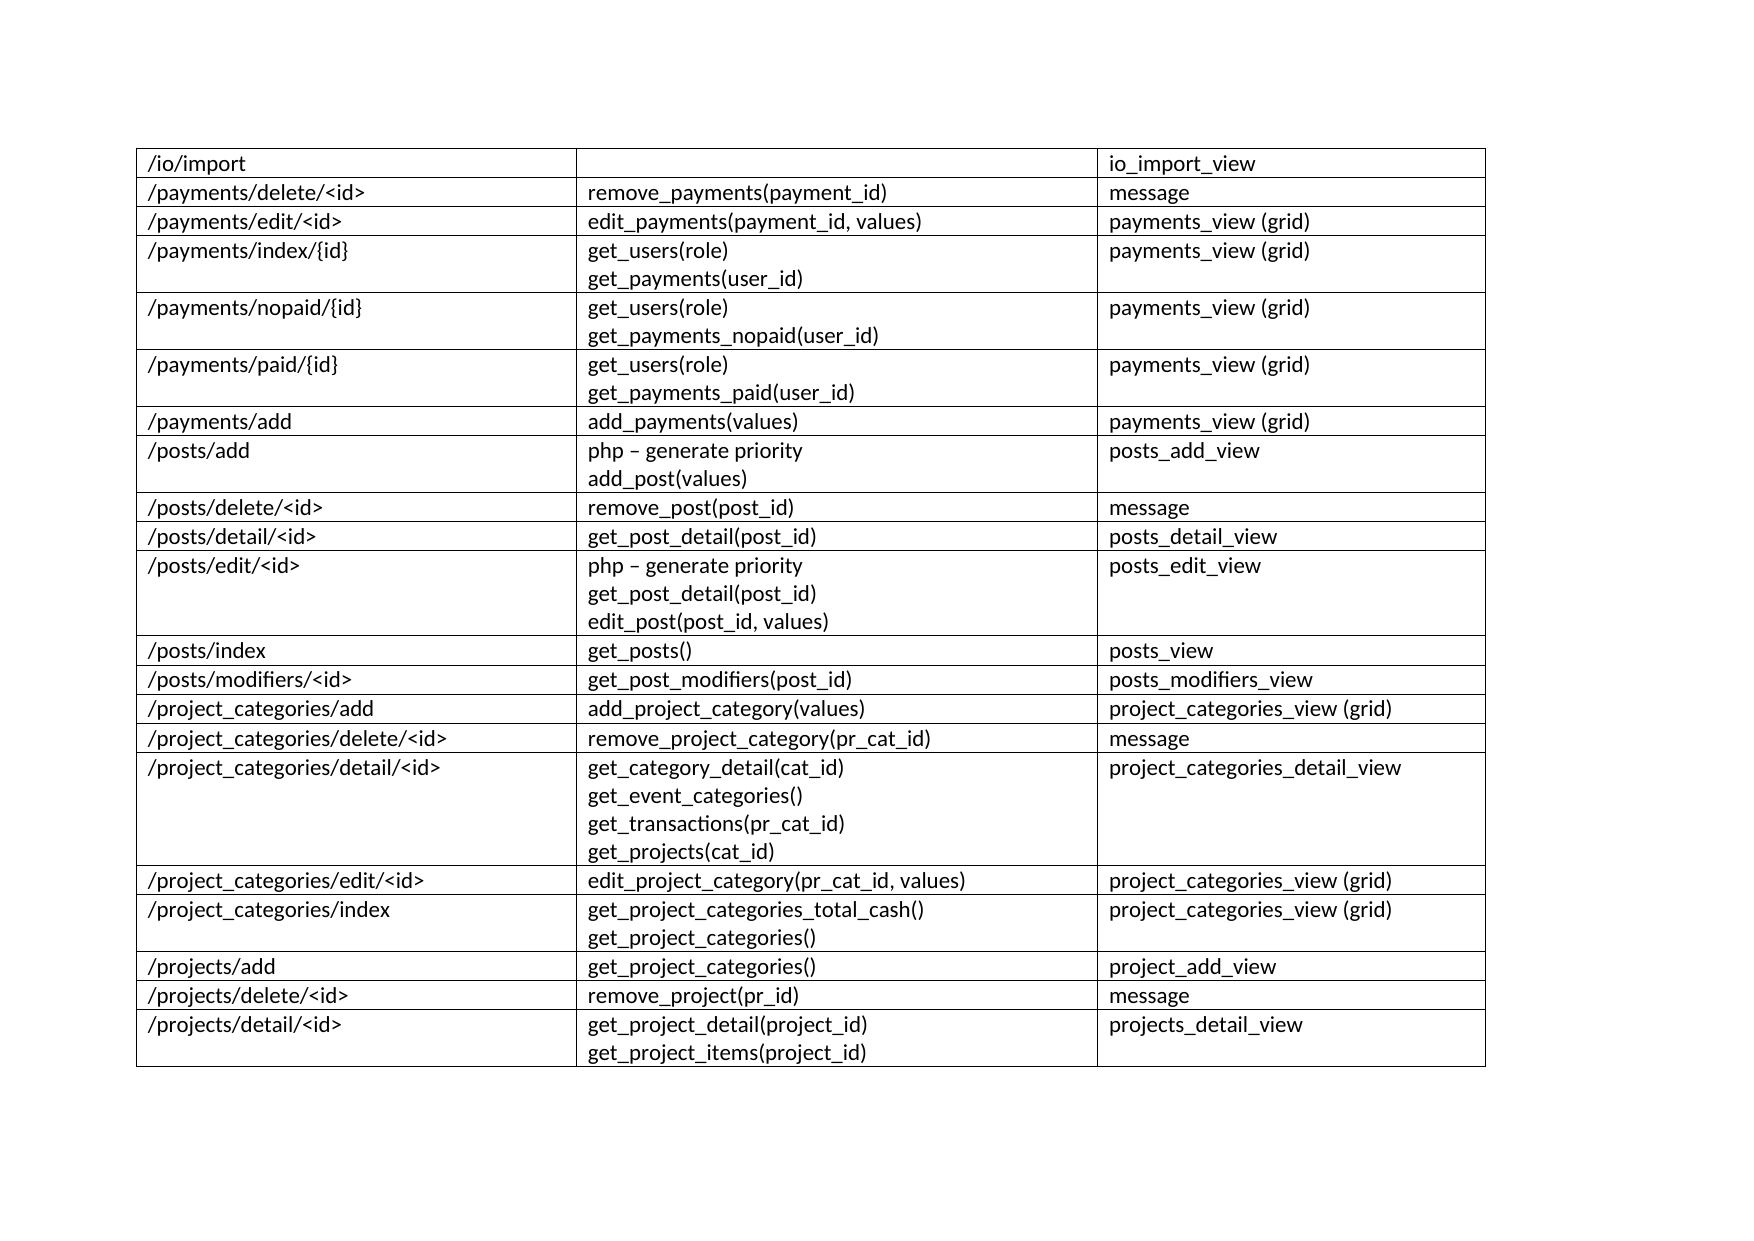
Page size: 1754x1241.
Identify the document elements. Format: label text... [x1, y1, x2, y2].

table_cell /projects/add [137, 952, 576, 980]
table_cell /project_categories/detail/<id> [137, 753, 576, 865]
table_cell /payments/edit/<id> [137, 207, 576, 235]
table_cell project_categories_detail_view [1098, 753, 1485, 865]
table_cell /posts/modifiers/<id> [137, 666, 576, 693]
table_cell /payments/nopaid/{id} [137, 293, 576, 349]
table_cell message [1098, 724, 1485, 752]
table_cell add_payments(values) [577, 407, 1097, 435]
table_cell get_users(role) get_payments_nopaid(user_id) [577, 293, 1097, 349]
table_cell project_add_view [1098, 952, 1485, 980]
table_cell posts_view [1098, 636, 1485, 664]
table_cell add_project_category(values) [577, 695, 1097, 723]
table_cell edit_payments(payment_id, values) [577, 207, 1097, 235]
table_cell get_project_detail(project_id) get_project_items(project_id) [577, 1010, 1097, 1066]
table_cell [577, 149, 1097, 177]
table_cell message [1098, 493, 1485, 521]
table_cell get_post_detail(post_id) [577, 522, 1097, 550]
table_cell remove_payments(payment_id) [577, 178, 1097, 206]
table_cell message [1098, 981, 1485, 1009]
table_cell /posts/detail/<id> [137, 522, 576, 550]
table_cell get_post_modifiers(post_id) [577, 666, 1097, 693]
table_cell get_project_categories() [577, 952, 1097, 980]
table_cell io_import_view [1098, 149, 1485, 177]
table_cell get_users(role) get_payments(user_id) [577, 236, 1097, 292]
table_cell php – generate priority get_post_detail(post_id) edit_post(post_id, values) [577, 551, 1097, 635]
table_cell posts_detail_view [1098, 522, 1485, 550]
table_cell edit_project_category(pr_cat_id, values) [577, 866, 1097, 894]
table_cell project_categories_view (grid) [1098, 866, 1485, 894]
table_cell get_posts() [577, 636, 1097, 664]
table_cell posts_add_view [1098, 436, 1485, 492]
table_cell remove_post(post_id) [577, 493, 1097, 521]
table_cell payments_view (grid) [1098, 207, 1485, 235]
table_cell project_categories_view (grid) [1098, 895, 1485, 951]
table_cell remove_project_category(pr_cat_id) [577, 724, 1097, 752]
table_cell /project_categories/edit/<id> [137, 866, 576, 894]
table_cell /payments/delete/<id> [137, 178, 576, 206]
table_cell /io/import [137, 149, 576, 177]
table_cell /project_categories/add [137, 695, 576, 723]
table_cell payments_view (grid) [1098, 236, 1485, 292]
table_cell /posts/edit/<id> [137, 551, 576, 635]
table_cell /project_categories/delete/<id> [137, 724, 576, 752]
table_cell posts_edit_view [1098, 551, 1485, 635]
table_cell /posts/add [137, 436, 576, 492]
table_cell projects_detail_view [1098, 1010, 1485, 1066]
table_cell get_category_detail(cat_id) get_event_categories() get_transactions(pr_cat_id) get_projects(cat_id) [577, 753, 1097, 865]
table_cell get_project_categories_total_cash() get_project_categories() [577, 895, 1097, 951]
table_cell payments_view (grid) [1098, 407, 1485, 435]
table_cell php – generate priority add_post(values) [577, 436, 1097, 492]
table_cell /payments/paid/{id} [137, 350, 576, 406]
table_cell /payments/add [137, 407, 576, 435]
table_cell /projects/delete/<id> [137, 981, 576, 1009]
table_cell get_users(role) get_payments_paid(user_id) [577, 350, 1097, 406]
table_cell /posts/index [137, 636, 576, 664]
table_cell payments_view (grid) [1098, 350, 1485, 406]
table_cell project_categories_view (grid) [1098, 695, 1485, 723]
table_cell payments_view (grid) [1098, 293, 1485, 349]
table_cell /payments/index/{id} [137, 236, 576, 292]
table_cell remove_project(pr_id) [577, 981, 1097, 1009]
table_cell message [1098, 178, 1485, 206]
table_cell /posts/delete/<id> [137, 493, 576, 521]
table_cell posts_modifiers_view [1098, 666, 1485, 693]
table_cell /projects/detail/<id> [137, 1010, 576, 1066]
table_cell /project_categories/index [137, 895, 576, 951]
